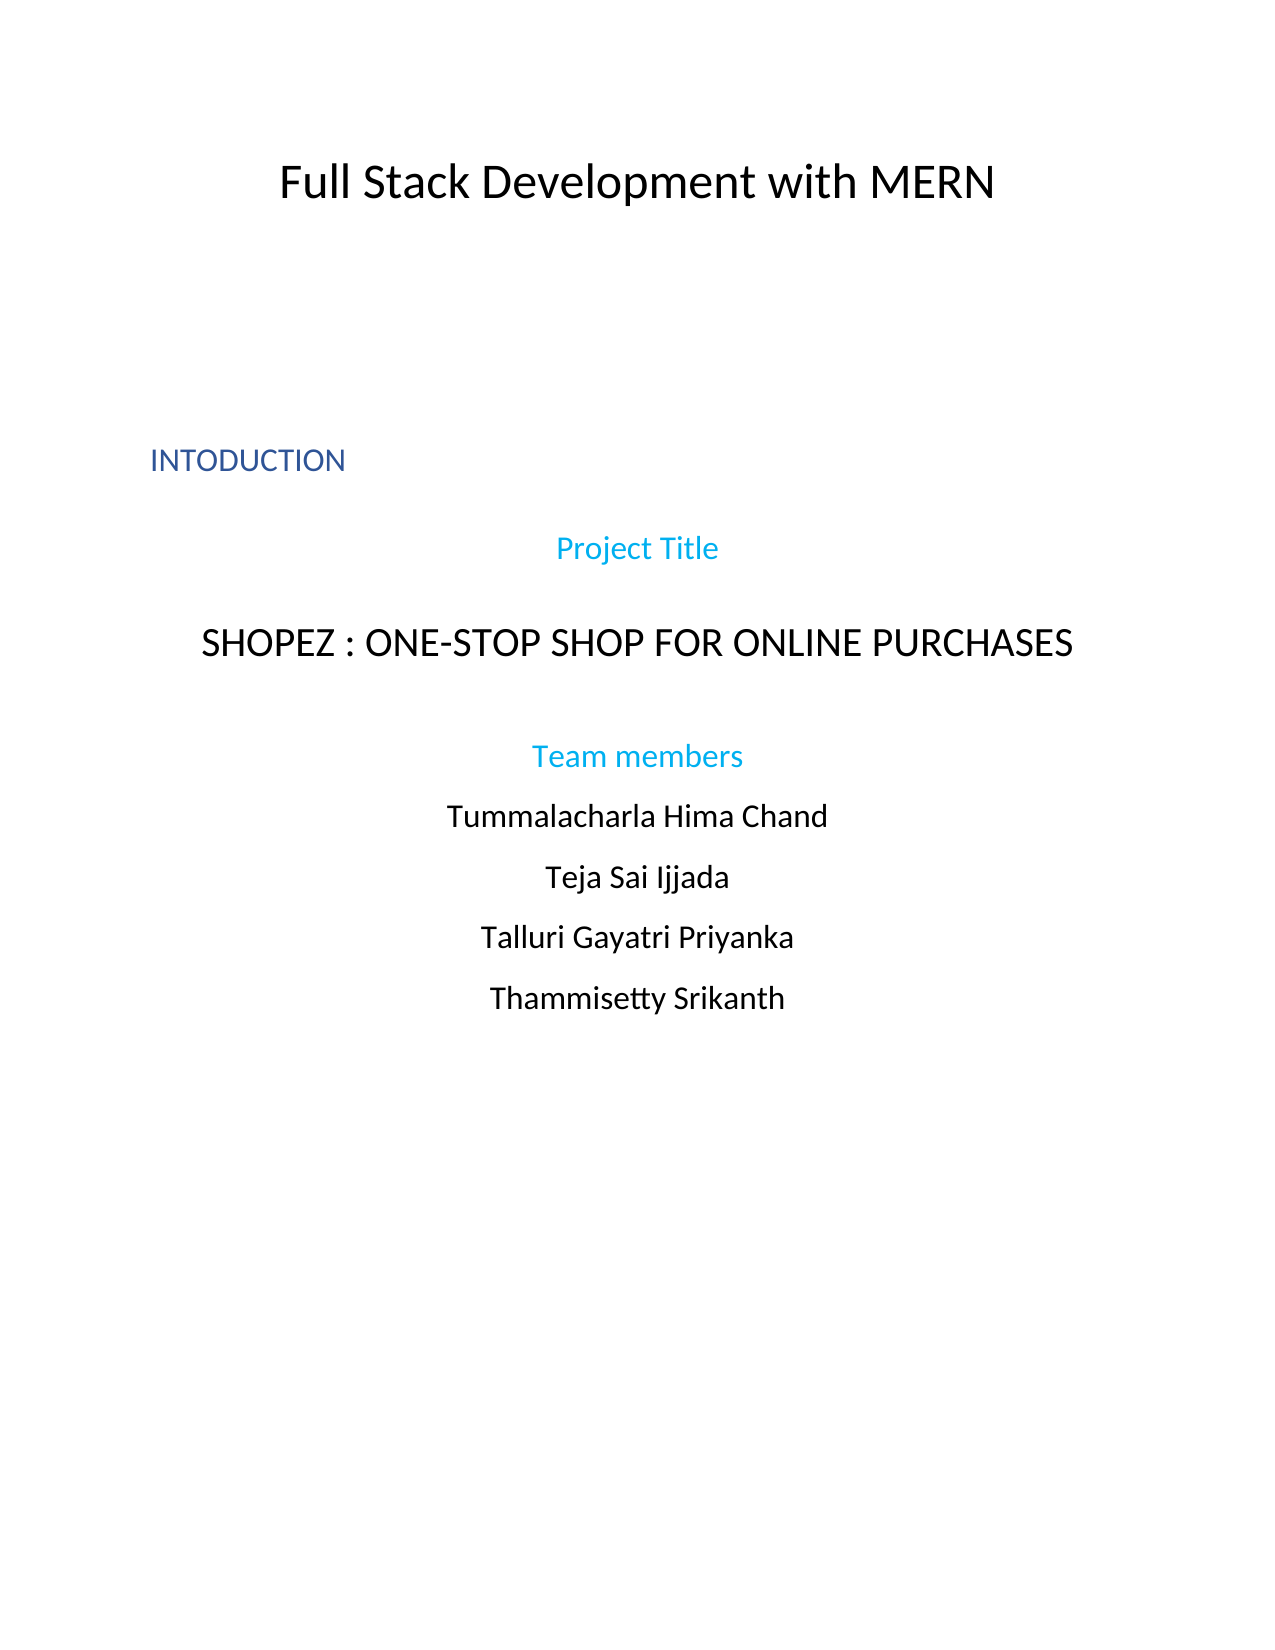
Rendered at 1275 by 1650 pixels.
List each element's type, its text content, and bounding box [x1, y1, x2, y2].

text Team members [150, 735, 1125, 775]
title Full Stack Development with MERN [150, 150, 1125, 211]
text Teja Sai Ijjada [150, 856, 1125, 897]
text Thammisetty Srikanth [150, 977, 1125, 1018]
title INTODUCTION [150, 439, 1125, 480]
text Tummalacharla Hima Chand [150, 795, 1125, 836]
text SHOPEZ : ONE-STOP SHOP FOR ONLINE PURCHASES [150, 616, 1125, 667]
text Talluri Gayatri Priyanka [150, 917, 1125, 957]
text Project Title [150, 527, 1125, 568]
